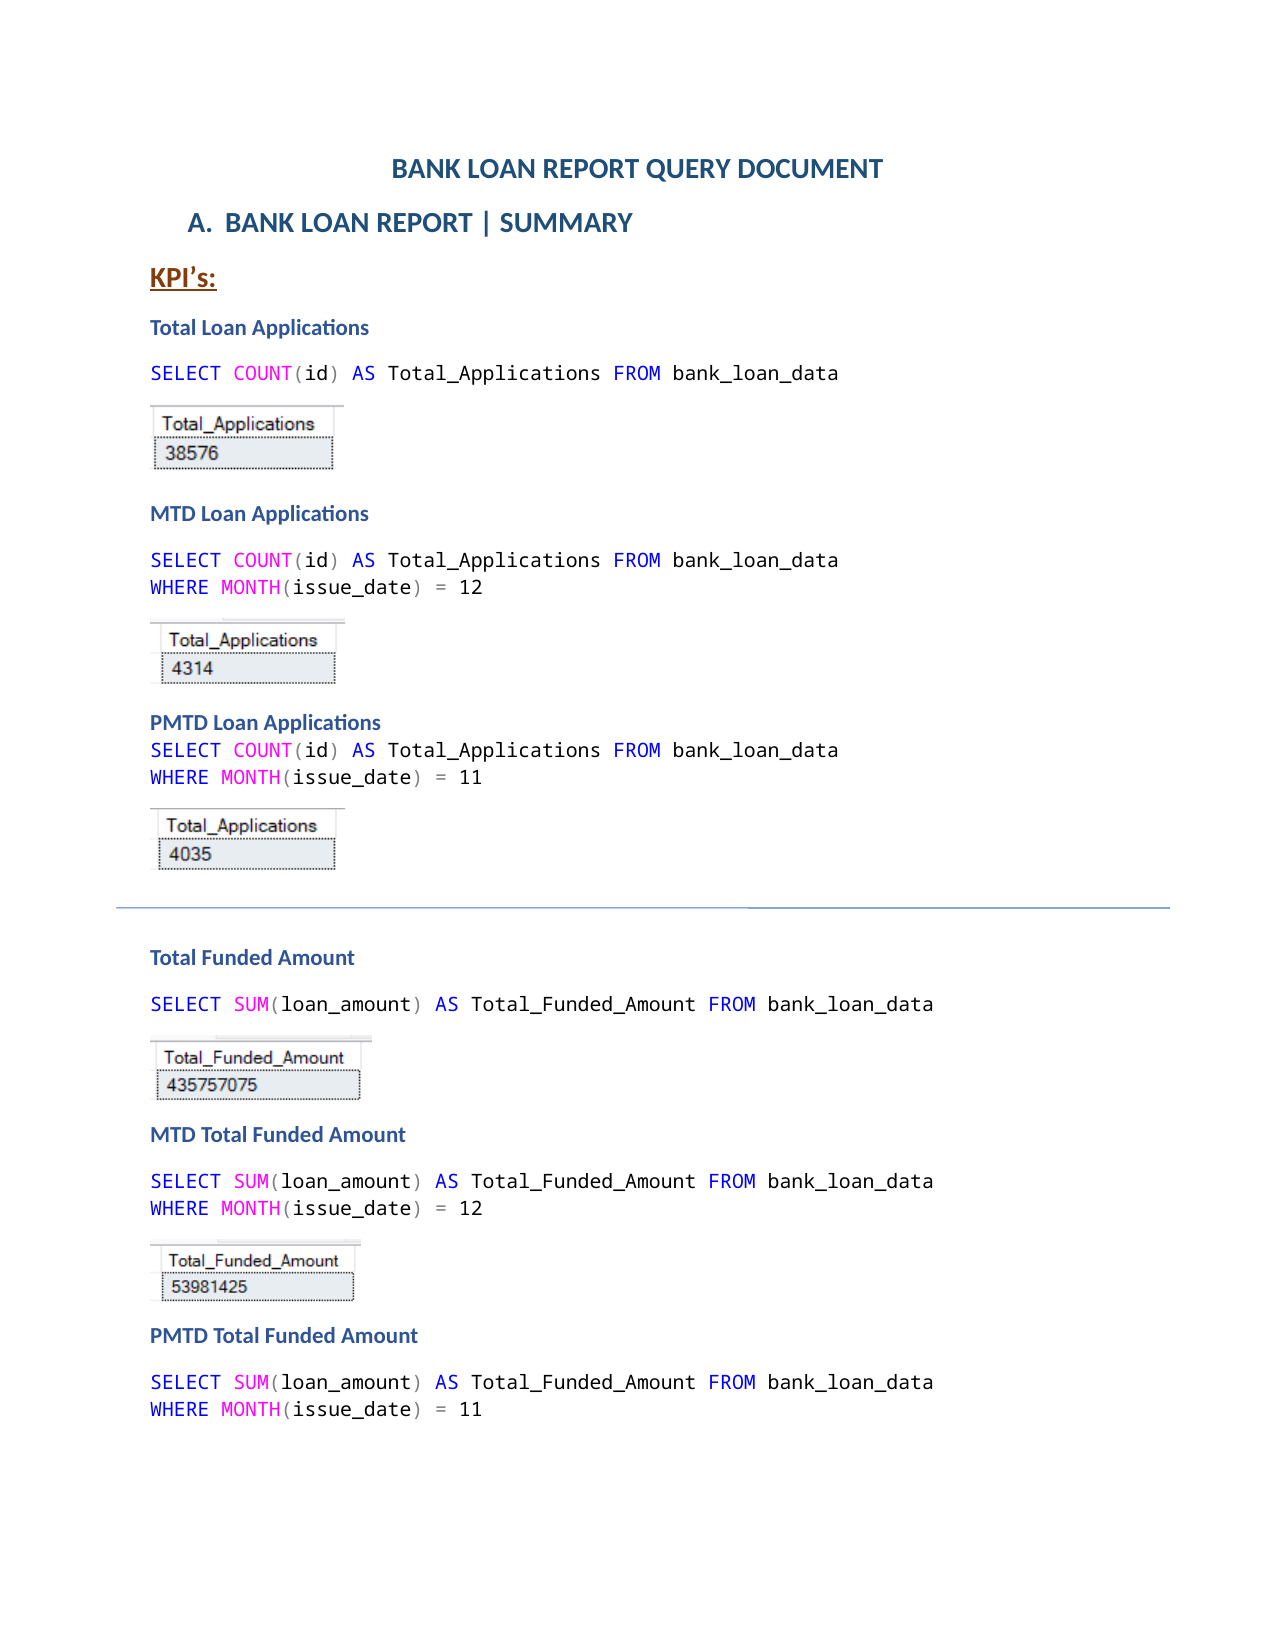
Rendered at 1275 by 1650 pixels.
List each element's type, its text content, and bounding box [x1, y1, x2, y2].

text SELECT SUM(loan_amount) AS Total_Funded_Amount FROM bank_loan_data [150, 1368, 1125, 1395]
list BANK LOAN REPORT | SUMMARY [187, 204, 1125, 240]
text BANK LOAN REPORT QUERY DOCUMENT [150, 150, 1125, 186]
text WHERE MONTH(issue_date) = 12 [150, 1194, 1125, 1221]
picture [150, 1035, 372, 1103]
picture [150, 808, 346, 879]
text Total Loan Applications [150, 313, 1125, 341]
picture [150, 404, 344, 482]
text SELECT COUNT(id) AS Total_Applications FROM bank_loan_data [150, 359, 1125, 386]
picture [150, 618, 346, 690]
text PMTD Total Funded Amount [150, 1322, 1125, 1349]
text WHERE MONTH(issue_date) = 11 [150, 1395, 1125, 1422]
text MTD Loan Applications [150, 499, 1125, 528]
text PMTD Loan Applications SELECT COUNT(id) AS Total_Applications FROM bank_loan_data [150, 708, 1125, 763]
text Total Funded Amount [150, 943, 1125, 972]
text SELECT SUM(loan_amount) AS Total_Funded_Amount FROM bank_loan_data [150, 1167, 1125, 1194]
picture [150, 1239, 361, 1304]
text MTD Total Funded Amount [150, 1121, 1125, 1149]
text SELECT SUM(loan_amount) AS Total_Funded_Amount FROM bank_loan_data [150, 990, 1125, 1017]
text SELECT COUNT(id) AS Total_Applications FROM bank_loan_data [150, 546, 1125, 573]
text KPI’s: [150, 259, 1125, 294]
text WHERE MONTH(issue_date) = 11 [150, 763, 1125, 790]
text WHERE MONTH(issue_date) = 12 [150, 573, 1125, 600]
